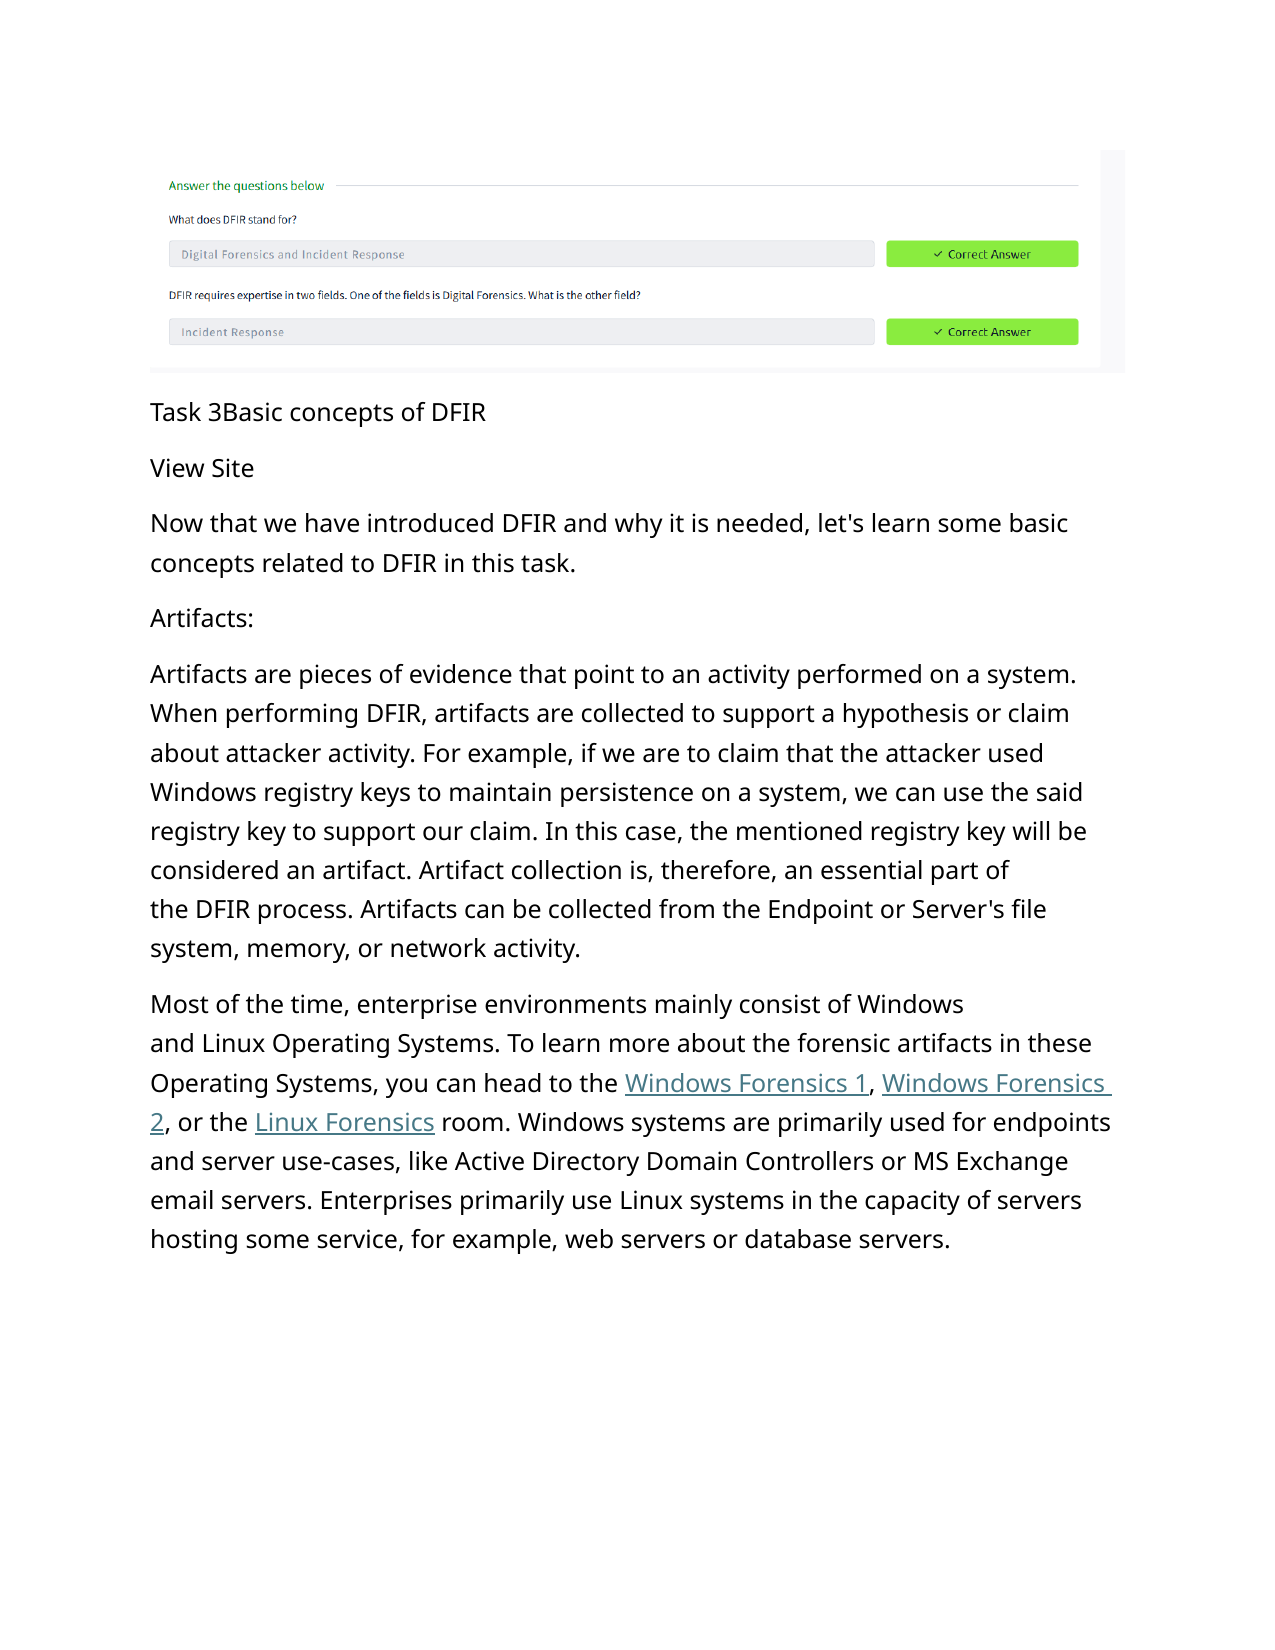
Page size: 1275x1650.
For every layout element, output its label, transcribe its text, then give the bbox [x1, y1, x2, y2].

text View Site [150, 450, 1125, 484]
text Artifacts are pieces of evidence that point to an activity performed on a system. When performing DFIR, artifacts are collected to support a hypothesis or claim about attacker activity. For example, if we are to claim that the attacker used Windows registry keys to maintain persistence on a system, we can use the said registry key to support our claim. In this case, the mentioned registry key will be considered an artifact. Artifact collection is, therefore, an essential part of the DFIR process. Artifacts can be collected from the Endpoint or Server's file system, memory, or network activity. [150, 657, 1125, 965]
text Most of the time, enterprise environments mainly consist of Windows and Linux Operating Systems. To learn more about the forensic artifacts in these Operating Systems, you can head to the Windows Forensics 1, Windows Forensics 2, or the Linux Forensics room. Windows systems are primarily used for endpoints and server use-cases, like Active Directory Domain Controllers or MS Exchange email servers. Enterprises primarily use Linux systems in the capacity of servers hosting some service, for example, web servers or database servers. [150, 987, 1125, 1256]
text Task 3Basic concepts of DFIR [150, 394, 1125, 428]
picture [150, 150, 1125, 373]
text Now that we have introduced DFIR and why it is needed, let's learn some basic concepts related to DFIR in this task. [150, 506, 1125, 579]
text Artifacts: [150, 601, 1125, 635]
